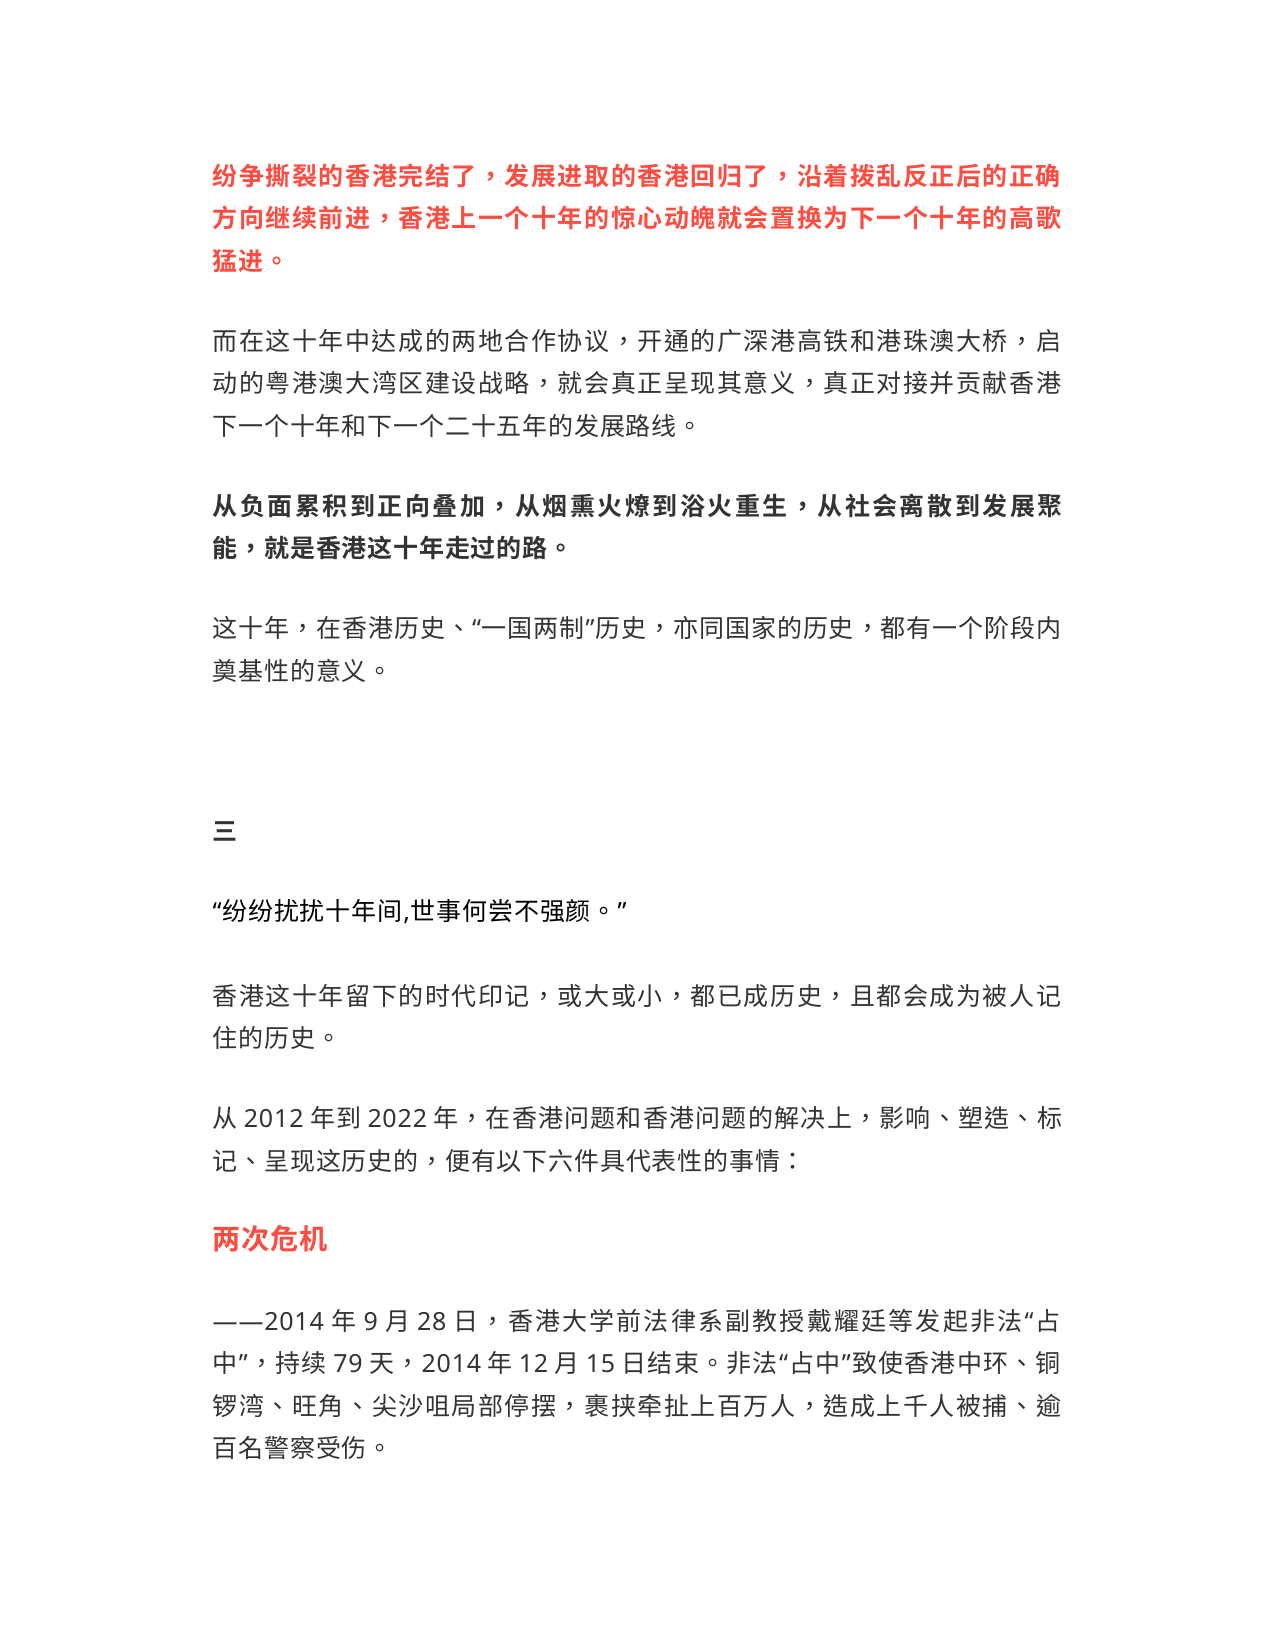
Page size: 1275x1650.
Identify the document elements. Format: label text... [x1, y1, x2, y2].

text 两次危机 [212, 1215, 1062, 1257]
text 从负面累积到正向叠加，从烟熏火燎到浴火重生，从社会离散到发展聚能，就是香港这十年走过的路。 [212, 480, 1062, 565]
text “纷纷扰扰十年间,世事何尝不强颜。” [212, 885, 1062, 927]
text 这十年，在香港历史、“一国两制”历史，亦同国家的历史，都有一个阶段内奠基性的意义。 [212, 602, 1062, 687]
text ——2014年9月28日，香港大学前法律系副教授戴耀廷等发起非法“占中”，持续79天，2014年12月15日结束。非法“占中”致使香港中环、铜锣湾、旺角、尖沙咀局部停摆，裹挟牵扯上百万人，造成上千人被捕、逾百名警察受伤。 [212, 1295, 1062, 1465]
text 而在这十年中达成的两地合作协议，开通的广深港高铁和港珠澳大桥，启动的粤港澳大湾区建设战略，就会真正呈现其意义，真正对接并贡献香港下一个十年和下一个二十五年的发展路线。 [212, 315, 1062, 442]
text 从2012年到2022年，在香港问题和香港问题的解决上，影响、塑造、标记、呈现这历史的，便有以下六件具代表性的事情： [212, 1092, 1062, 1177]
text 香港这十年留下的时代印记，或大或小，都已成历史，且都会成为被人记住的历史。 [212, 970, 1062, 1055]
text 纷争撕裂的香港完结了，发展进取的香港回归了，沿着拨乱反正后的正确方向继续前进，香港上一个十年的惊心动魄就会置换为下一个十年的高歌猛进。 [212, 150, 1062, 277]
text 三 [212, 805, 1062, 847]
